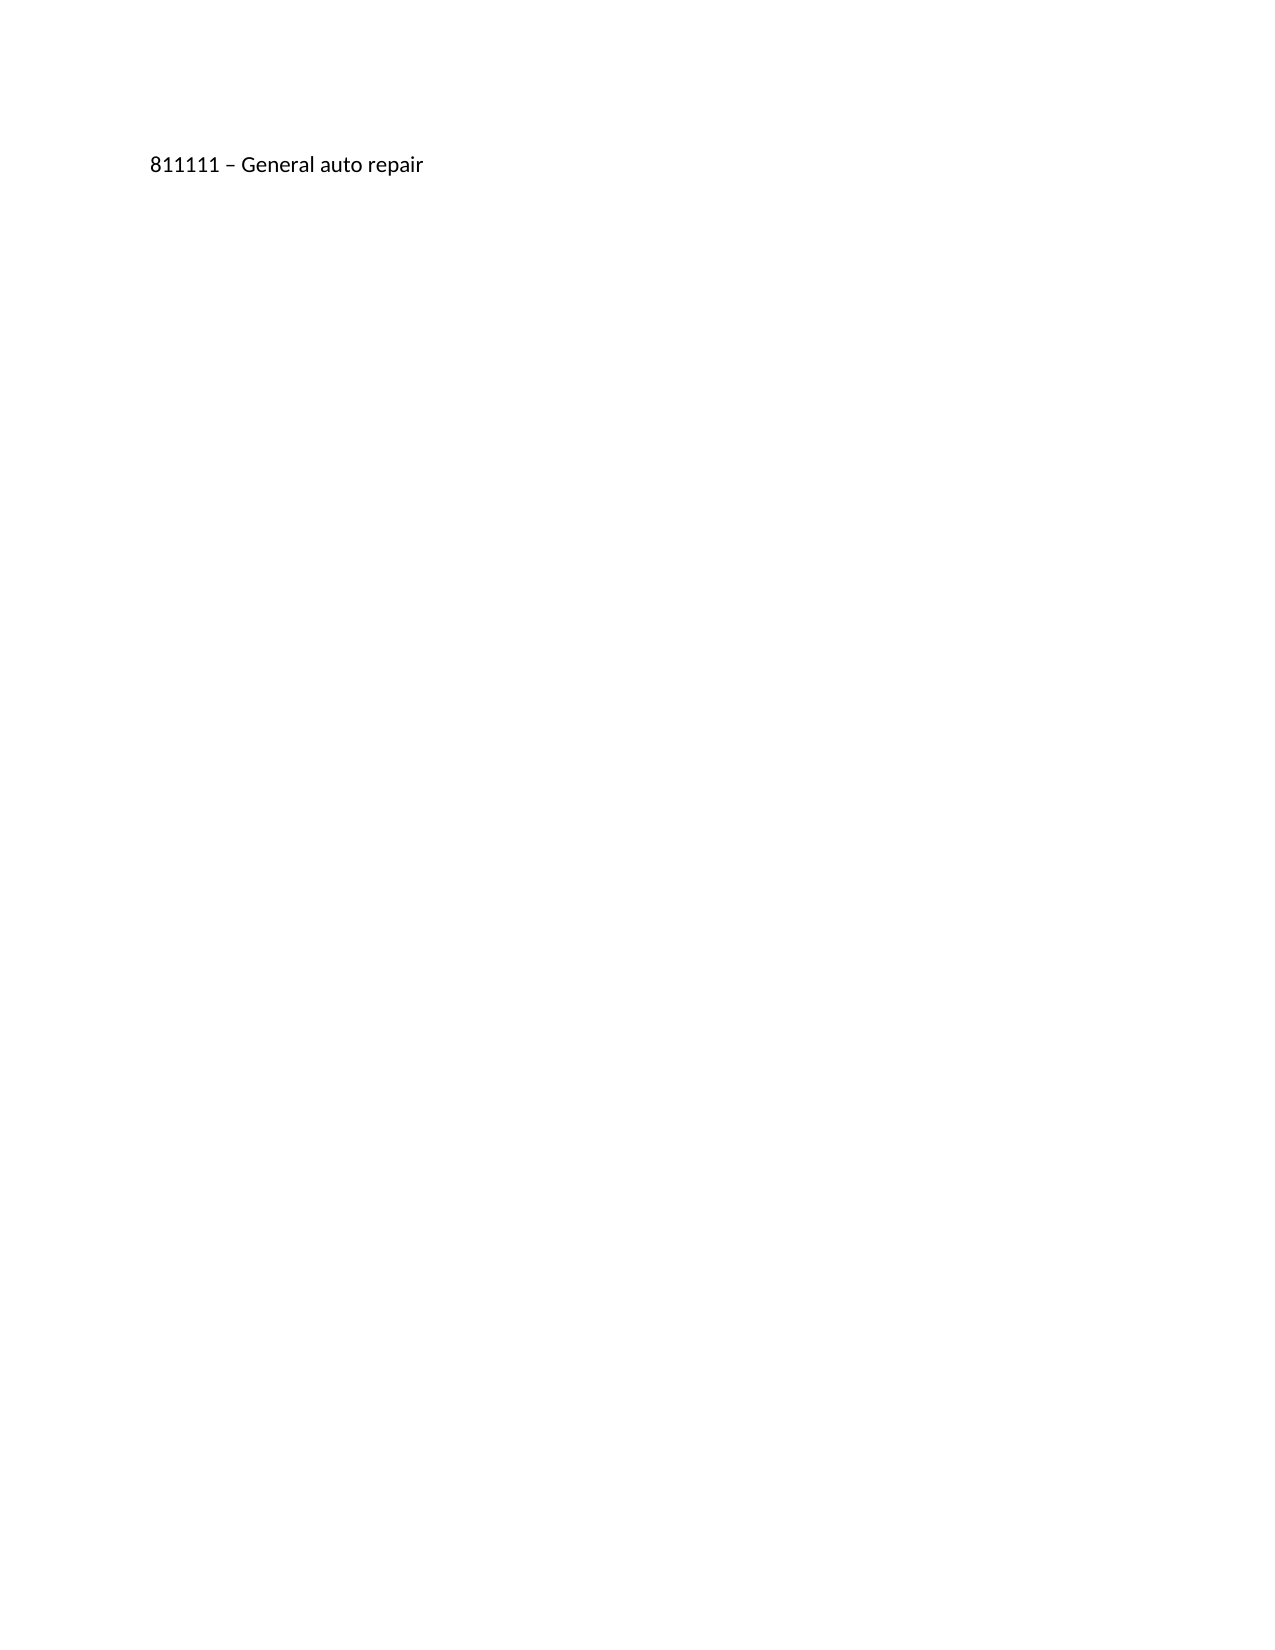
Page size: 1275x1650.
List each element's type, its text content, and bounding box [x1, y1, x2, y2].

text 811111 – General auto repair [150, 150, 1125, 178]
